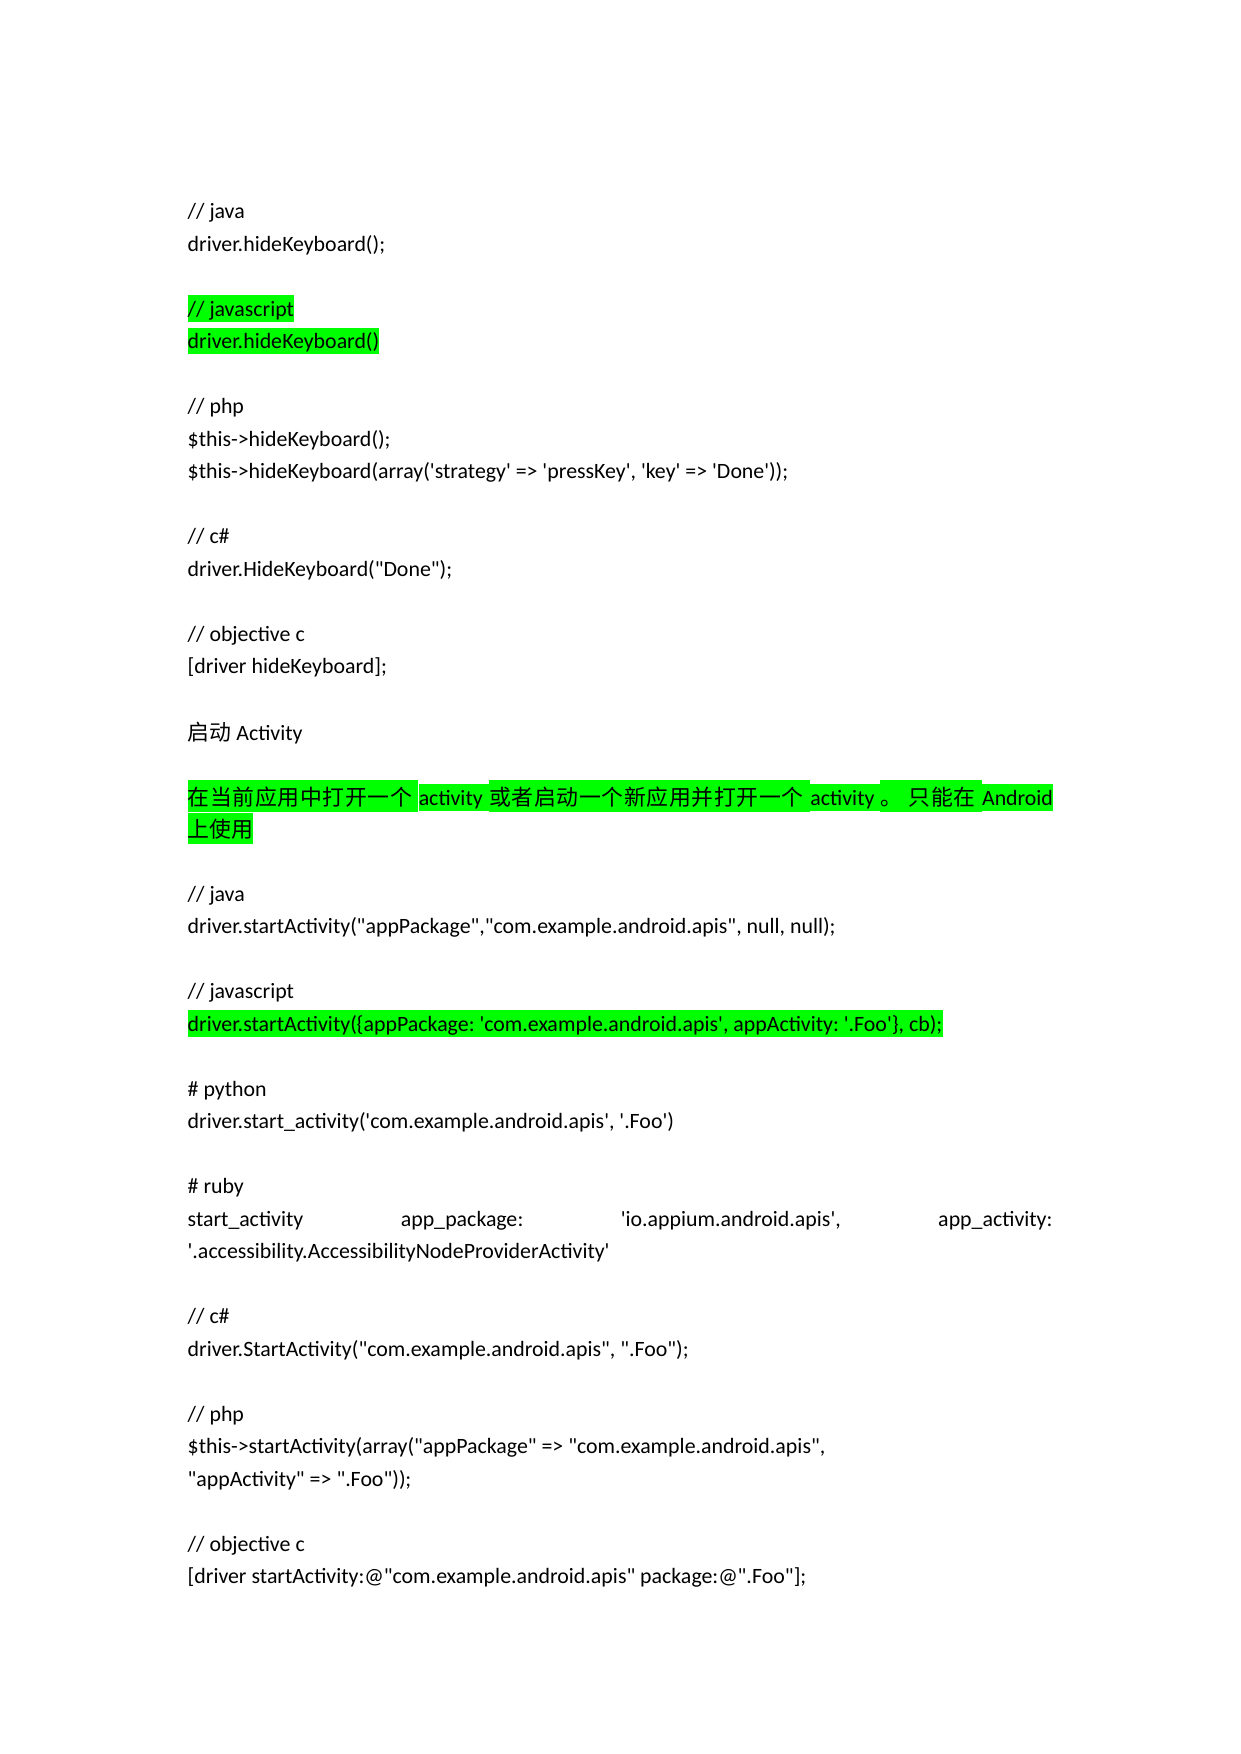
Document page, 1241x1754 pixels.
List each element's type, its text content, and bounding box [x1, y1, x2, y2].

text $this->hideKeyboard(); [187, 422, 1053, 454]
text // javascript [187, 974, 1053, 1007]
text // php [187, 389, 1053, 422]
text // php [187, 1397, 1053, 1429]
text [driver hideKeyboard]; [187, 649, 1053, 682]
text // objective c [187, 617, 1053, 649]
text // c# [187, 519, 1053, 552]
text driver.startActivity("appPackage","com.example.android.apis", null, null); [187, 909, 1053, 942]
text 在当前应用中打开一个 activity 或者启动一个新应用并打开一个 activity 。 只能在 Android 上使用 [187, 779, 1053, 844]
text // objective c [187, 1527, 1053, 1559]
text driver.HideKeyboard("Done"); [187, 552, 1053, 584]
text "appActivity" => ".Foo")); [187, 1462, 1053, 1494]
text driver.hideKeyboard() [187, 324, 1053, 357]
text // javascript [187, 292, 1053, 324]
text start_activity app_package: 'io.appium.android.apis', app_activity: '.accessibility.AccessibilityNodeProviderActivity' [187, 1202, 1053, 1267]
text driver.hideKeyboard(); [187, 227, 1053, 259]
text 启动 Activity [187, 714, 1053, 747]
text // java [187, 877, 1053, 909]
text driver.StartActivity("com.example.android.apis", ".Foo"); [187, 1332, 1053, 1364]
text // c# [187, 1299, 1053, 1332]
text $this->startActivity(array("appPackage" => "com.example.android.apis", [187, 1429, 1053, 1462]
text // java [187, 194, 1053, 227]
text $this->hideKeyboard(array('strategy' => 'pressKey', 'key' => 'Done')); [187, 454, 1053, 487]
text [driver startActivity:@"com.example.android.apis" package:@".Foo"]; [187, 1559, 1053, 1592]
text # python [187, 1072, 1053, 1104]
text driver.startActivity({appPackage: 'com.example.android.apis', appActivity: '.Foo'}, cb); [187, 1007, 1053, 1039]
text # ruby [187, 1169, 1053, 1202]
text driver.start_activity('com.example.android.apis', '.Foo') [187, 1104, 1053, 1137]
